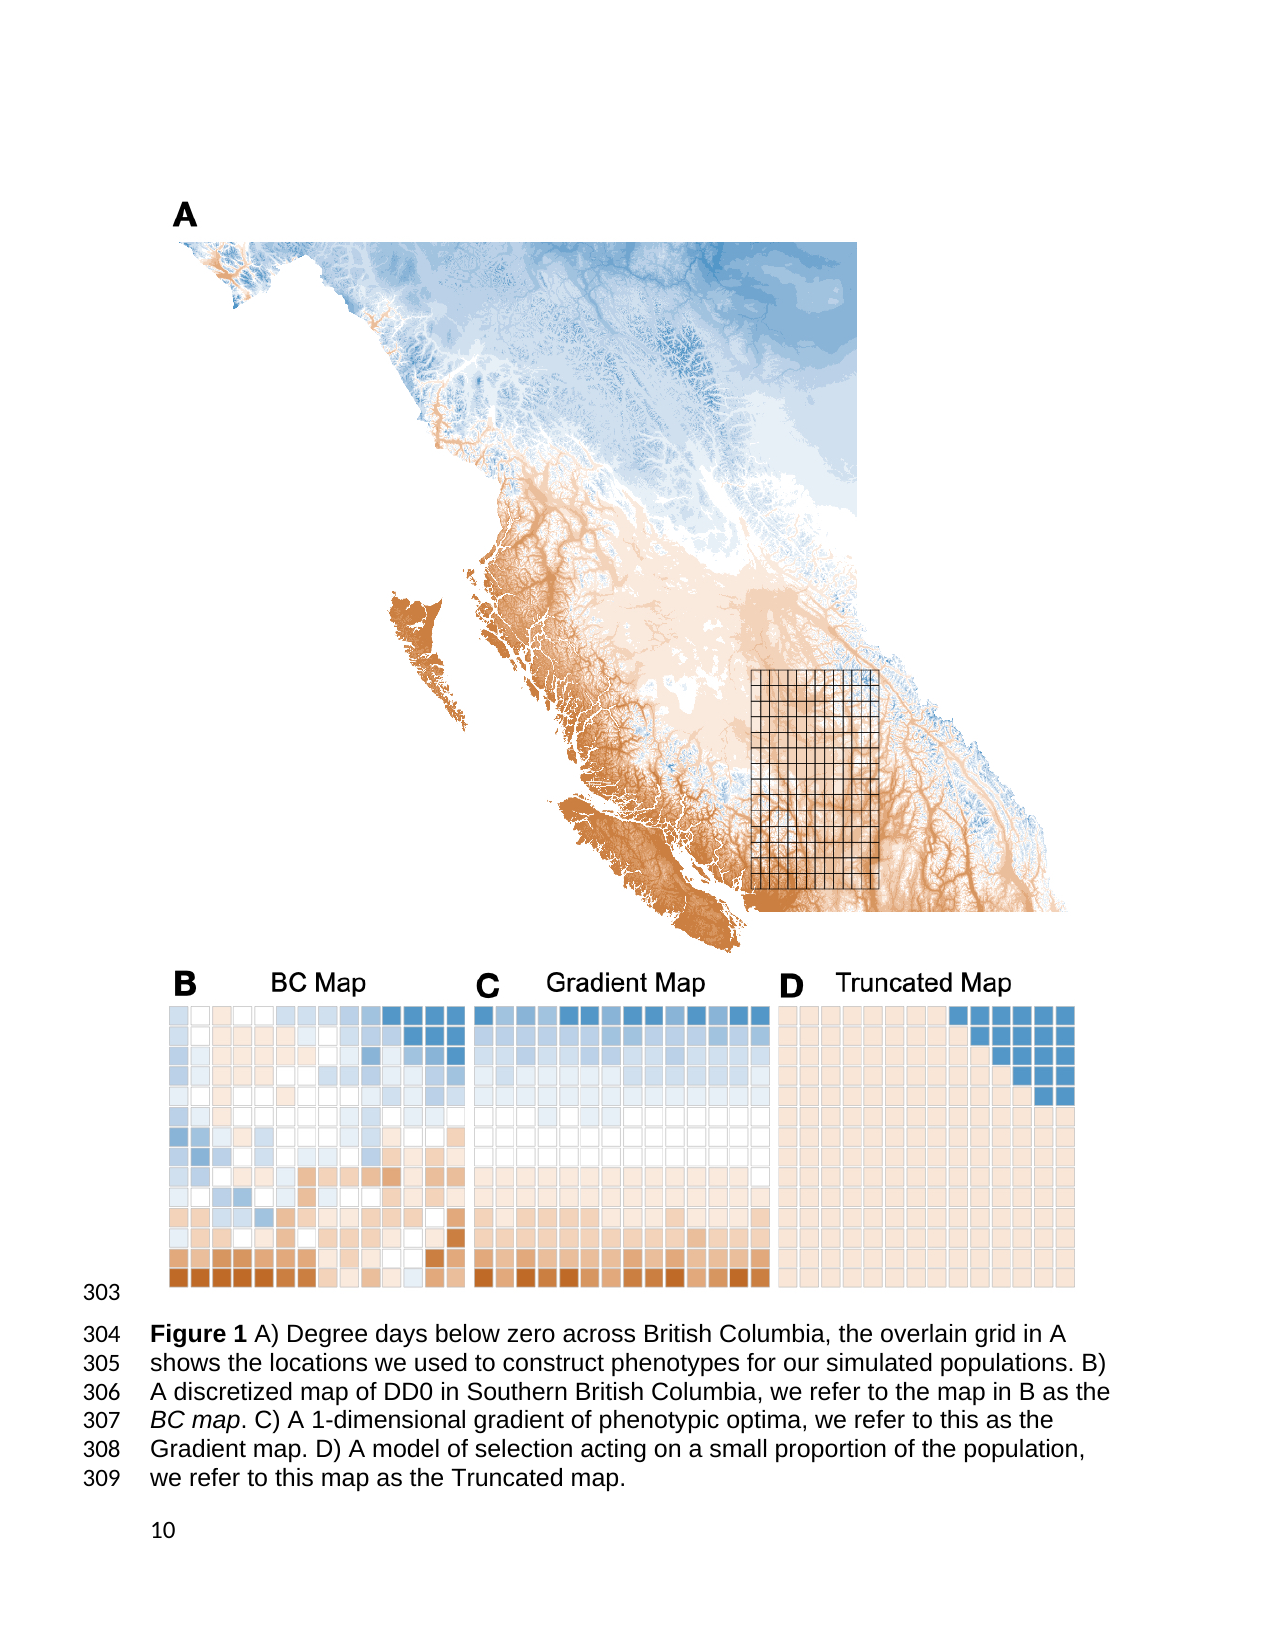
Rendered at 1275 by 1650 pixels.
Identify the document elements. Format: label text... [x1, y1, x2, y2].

picture [150, 168, 1093, 1301]
text Figure 1 A) Degree days below zero across British Columbia, the overlain grid in A shows the locations we used to construct phenotypes for our simulated populations. B) A discretized map of DD0 in Southern British Columbia, we refer to the map in B as the BC map. C) A 1-dimensional gradient of phenotypic optima, we refer to this as the Gradient map. D) A model of selection acting on a small proportion of the population, we refer to this map as the Truncated map. [150, 1319, 1125, 1491]
